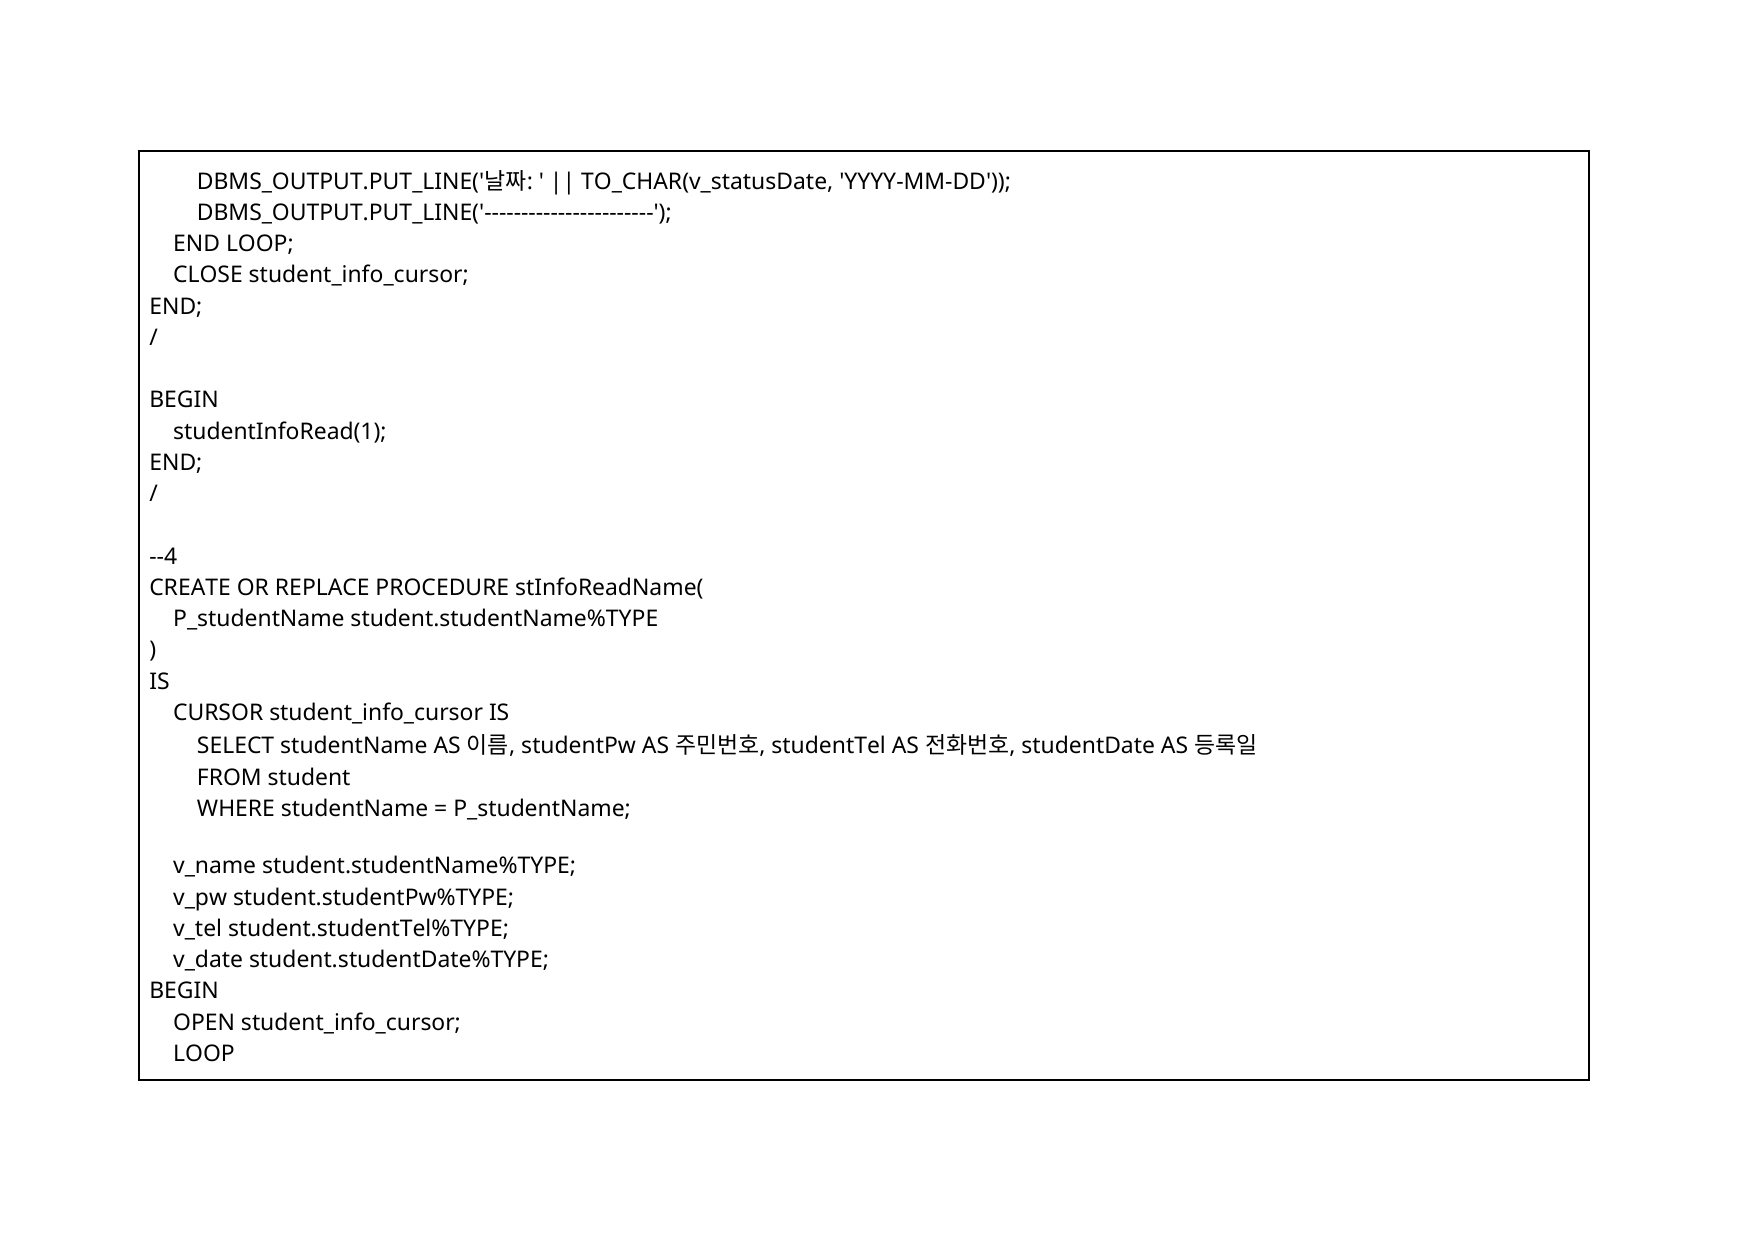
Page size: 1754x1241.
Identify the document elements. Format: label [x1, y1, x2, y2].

table_cell [140, 152, 1588, 1078]
